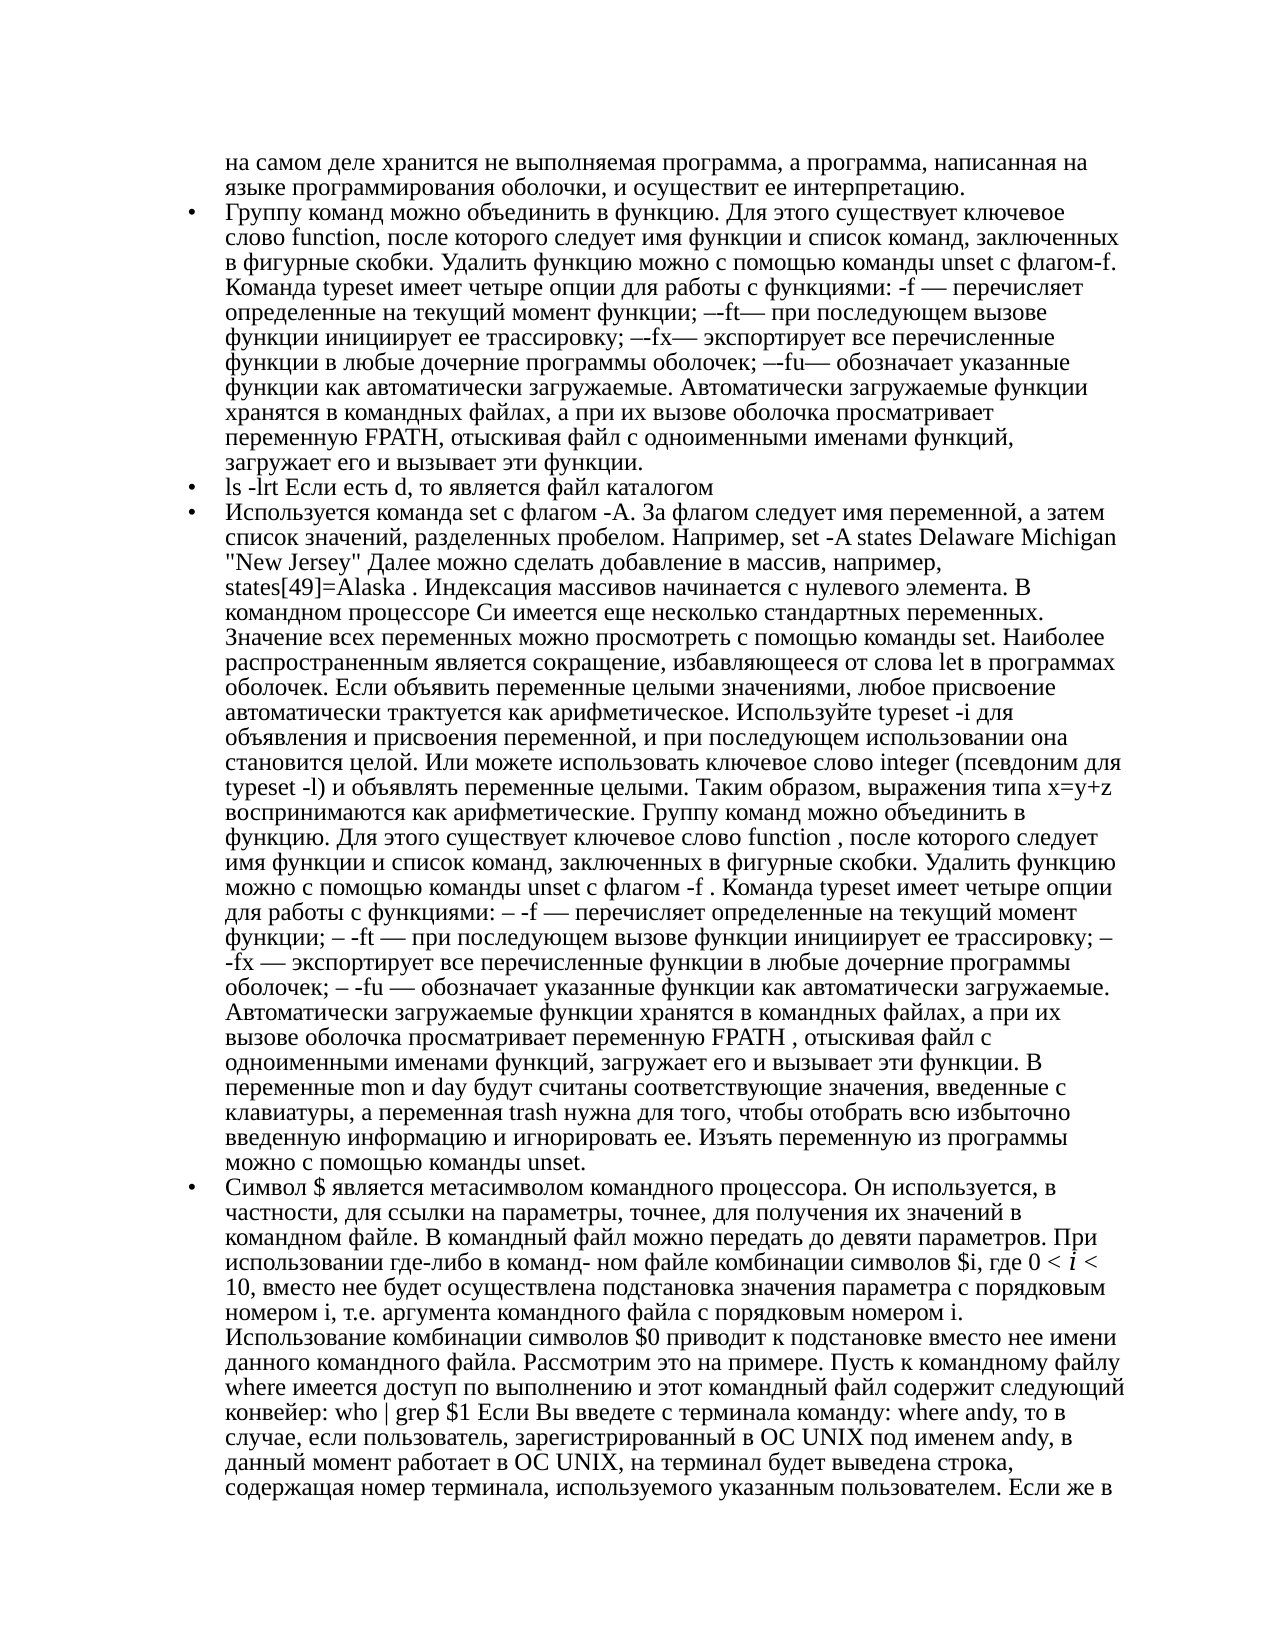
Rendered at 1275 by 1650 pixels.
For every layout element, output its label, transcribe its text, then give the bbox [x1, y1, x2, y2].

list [187, 150, 1125, 200]
list Группу команд можно объединить в функцию. Для этого существует ключевое слово function, после которого следует имя функции и список команд, заключенных в фигурные скобки. Удалить функцию можно с помощью команды unset c флагом-f. Команда typeset имеет четыре опции для работы с функциями: -f — перечисляет определенные на текущий момент функции; –-ft— при последующем вызове функции инициирует ее трассировку; –-fx— экспортирует все перечисленные функции в любые дочерние программы оболочек; –-fu— обозначает указанные функции как автоматически загружаемые. Автоматически загружаемые функции хранятся в командных файлах, а при их вызове оболочка просматривает переменную FPATH, отыскивая файл с одноименными именами функций, загружает его и вызывает эти функции. [187, 200, 1125, 475]
list ls -lrt Если есть d, то является файл каталогом [187, 475, 1125, 500]
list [187, 1175, 1125, 1500]
list Используется команда set с флагом -A. За флагом следует имя переменной, а затем список значений, разделенных пробелом. Например, set -A states Delaware Michigan "New Jersey" Далее можно сделать добавление в массив, например, states[49]=Alaska . Индексация массивов начинается с нулевого элемента. В командном процессоре Си имеется еще несколько стандартных переменных. Значение всех переменных можно просмотреть с помощью команды set. Наиболее распространенным является сокращение, избавляющееся от слова let в программах оболочек. Если объявить переменные целыми значениями, любое присвоение автоматически трактуется как арифметическое. Используйте typeset -i для объявления и присвоения переменной, и при последующем использовании она становится целой. Или можете использовать ключевое слово integer (псевдоним для typeset -l) и объявлять переменные целыми. Таким образом, выражения типа х=y+z воспринимаются как арифметические. Группу команд можно объединить в функцию. Для этого существует ключевое слово function , после которого следует имя функции и список команд, заключенных в фигурные скобки. Удалить функцию можно с помощью команды unset c флагом -f . Команда typeset имеет четыре опции для работы с функциями: – -f — перечисляет определенные на текущий момент функции; – -ft — при последующем вызове функции инициирует ее трассировку; – -fx — экспортирует все перечисленные функции в любые дочерние программы оболочек; – -fu — обозначает указанные функции как автоматически загружаемые. Автоматически загружаемые функции хранятся в командных файлах, а при их вызове оболочка просматривает переменную FPATH , отыскивая файл с одноименными именами функций, загружает его и вызывает эти функции. В переменные mon и day будут считаны соответствующие значения, введенные с клавиатуры, а переменная trash нужна для того, чтобы отобрать всю избыточно введенную информацию и игнорировать ее. Изъять переменную из программы можно с помощью команды unset. [187, 500, 1125, 1175]
